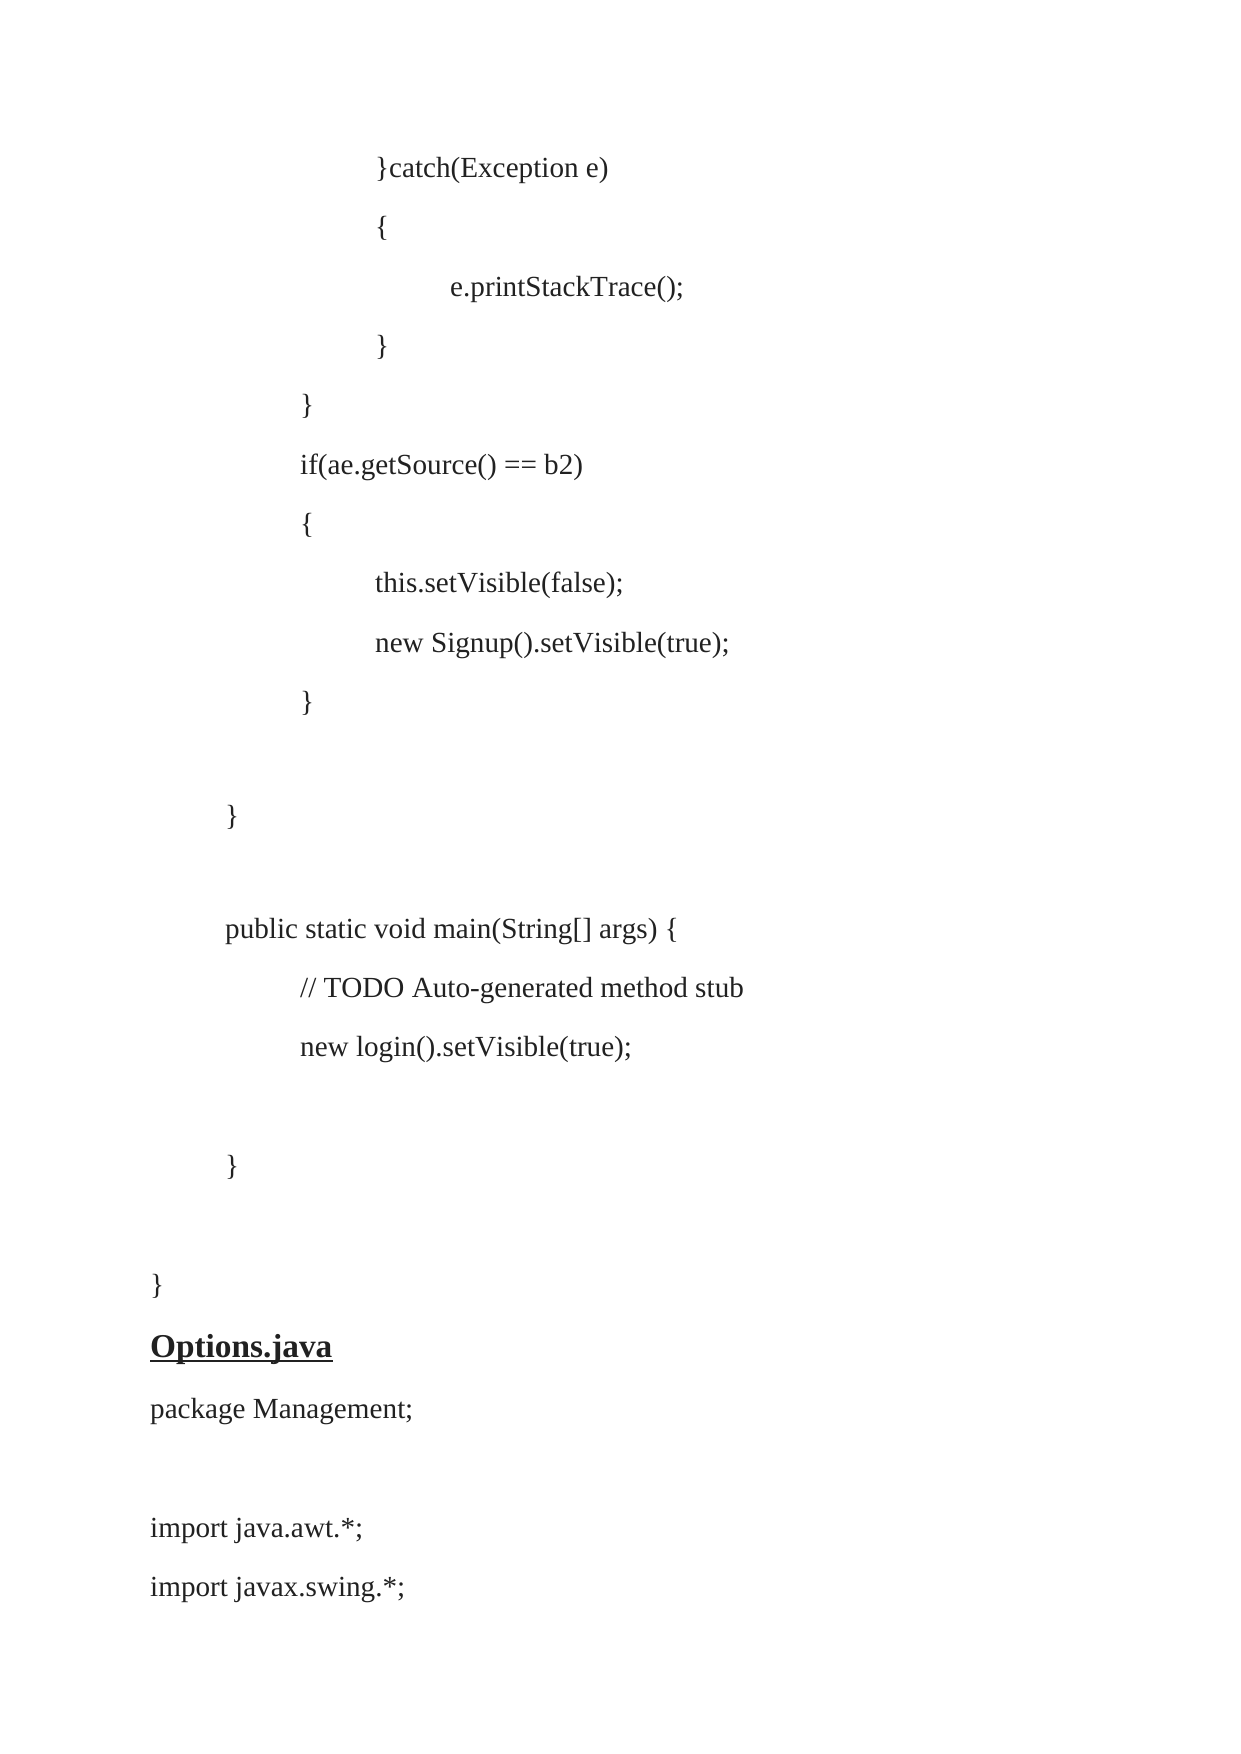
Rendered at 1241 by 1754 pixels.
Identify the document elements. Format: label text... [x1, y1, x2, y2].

text import javax.swing.*; [150, 1569, 960, 1603]
text e.printStackTrace(); [150, 269, 960, 302]
text } [150, 684, 960, 718]
text public static void main(String[] args) { [150, 911, 960, 944]
text // TODO Auto-generated method stub [150, 970, 960, 1004]
text package Management; [150, 1391, 960, 1425]
text } [150, 387, 960, 421]
text { [150, 506, 960, 540]
text Options.java [150, 1326, 960, 1365]
text } [150, 1148, 960, 1182]
text { [150, 209, 960, 243]
text import java.awt.*; [150, 1510, 960, 1544]
text new login().setVisible(true); [150, 1029, 960, 1063]
text new Signup().setVisible(true); [150, 625, 960, 658]
text } [150, 798, 960, 831]
text }catch(Exception e) [150, 150, 960, 183]
text } [150, 328, 960, 362]
text this.setVisible(false); [150, 566, 960, 599]
text } [150, 1267, 960, 1301]
text if(ae.getSource() == b2) [150, 447, 960, 480]
